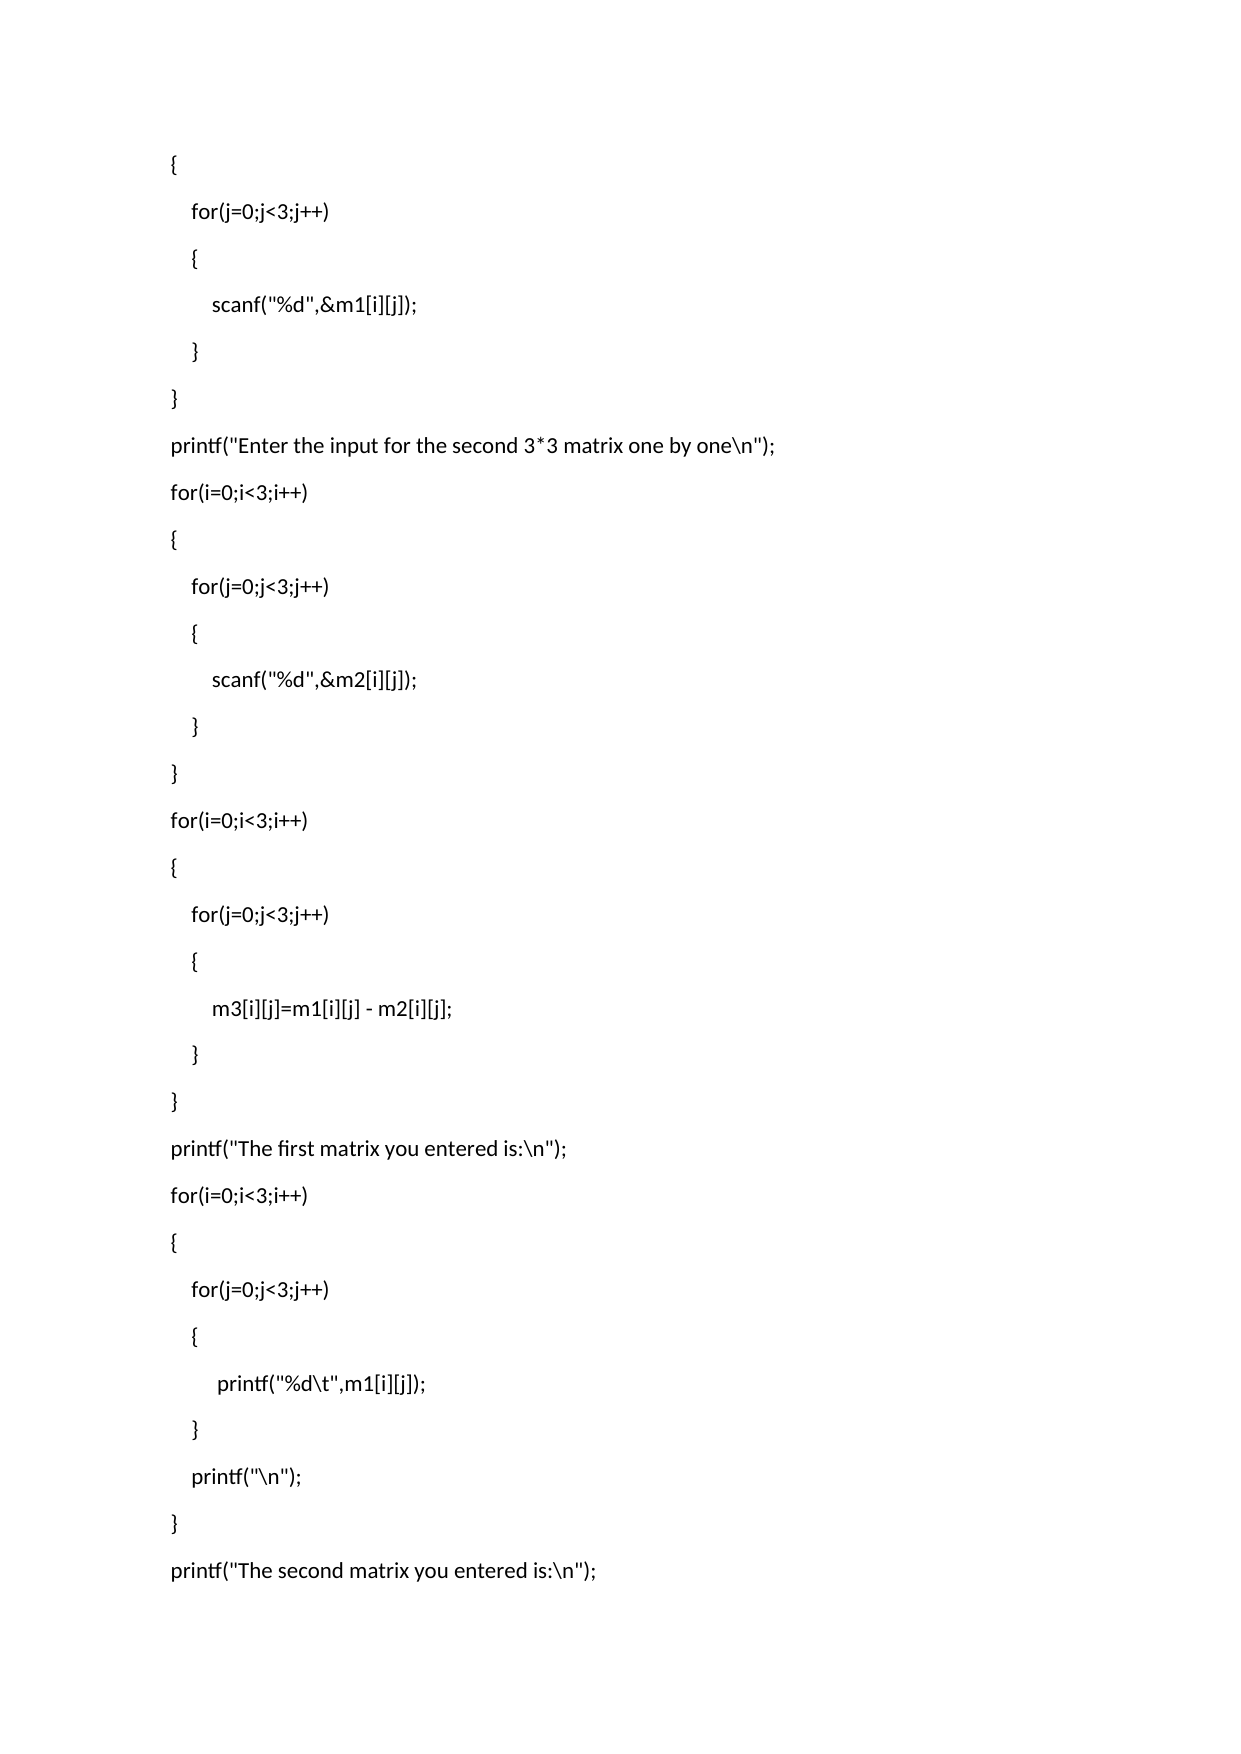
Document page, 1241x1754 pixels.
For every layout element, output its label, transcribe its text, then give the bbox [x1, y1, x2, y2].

text } [150, 1509, 1090, 1537]
text for(j=0;j<3;j++) [150, 572, 1090, 600]
text scanf("%d",&m1[i][j]); [150, 291, 1090, 319]
text scanf("%d",&m2[i][j]); [150, 666, 1090, 694]
text { [150, 619, 1090, 647]
text } [150, 1087, 1090, 1116]
text printf("\n"); [150, 1462, 1090, 1491]
text for(j=0;j<3;j++) [150, 900, 1090, 928]
text { [150, 244, 1090, 272]
text for(i=0;i<3;i++) [150, 1181, 1090, 1209]
text m3[i][j]=m1[i][j] - m2[i][j]; [150, 994, 1090, 1022]
text } [150, 1416, 1090, 1444]
text } [150, 712, 1090, 741]
text { [150, 150, 1090, 178]
text for(j=0;j<3;j++) [150, 197, 1090, 225]
text { [150, 1228, 1090, 1256]
text } [150, 759, 1090, 787]
text printf("Enter the input for the second 3*3 matrix one by one\n"); [150, 431, 1090, 459]
text for(i=0;i<3;i++) [150, 478, 1090, 506]
text { [150, 1322, 1090, 1350]
text { [150, 525, 1090, 553]
text } [150, 337, 1090, 366]
text { [150, 853, 1090, 881]
text } [150, 384, 1090, 412]
text for(j=0;j<3;j++) [150, 1275, 1090, 1303]
text printf("%d\t",m1[i][j]); [150, 1369, 1090, 1397]
text } [150, 1041, 1090, 1069]
text { [150, 947, 1090, 975]
text for(i=0;i<3;i++) [150, 806, 1090, 834]
text printf("The second matrix you entered is:\n"); [150, 1556, 1090, 1584]
text printf("The first matrix you entered is:\n"); [150, 1134, 1090, 1162]
